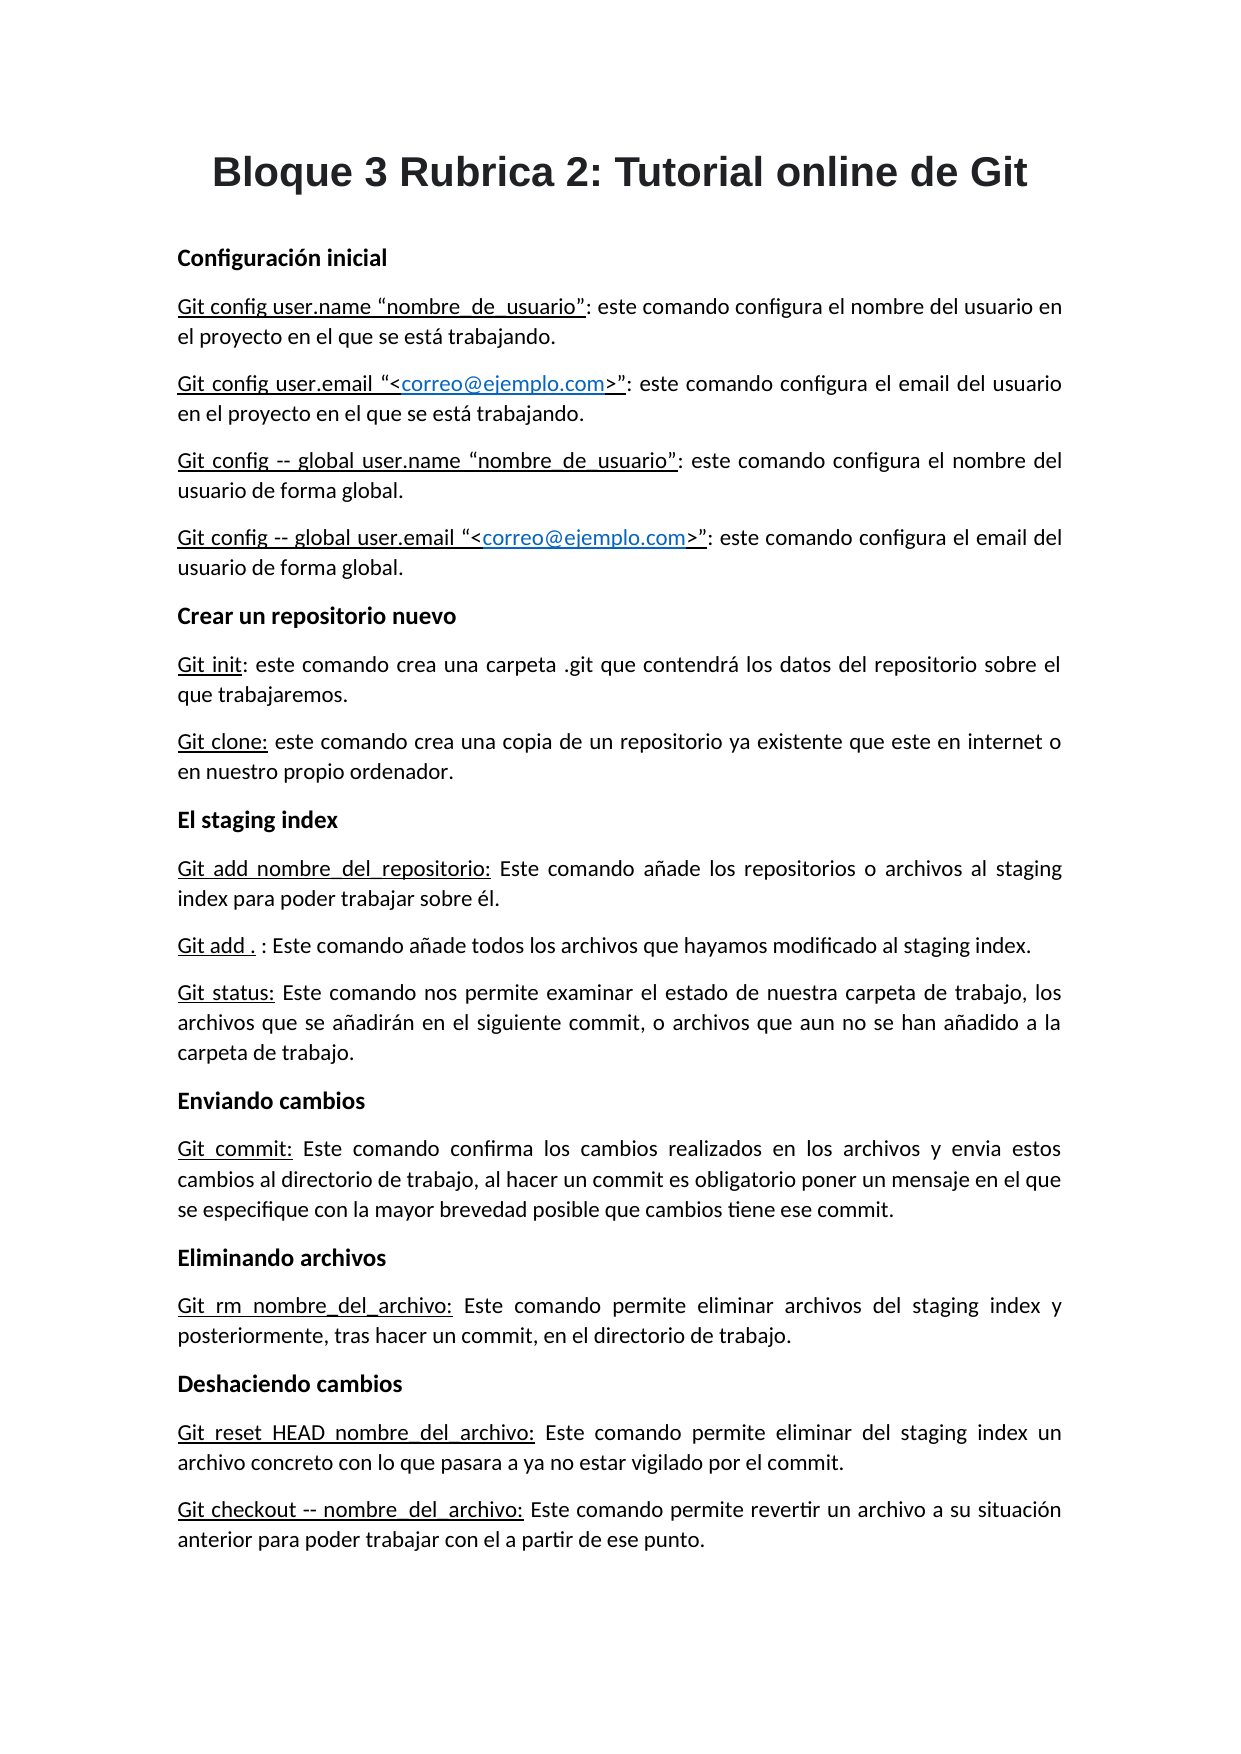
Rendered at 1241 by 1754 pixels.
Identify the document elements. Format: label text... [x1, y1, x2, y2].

text Crear un repositorio nuevo [177, 600, 1063, 631]
text Enviando cambios [177, 1085, 1063, 1115]
text Git rm nombre_del_archivo: Este comando permite eliminar archivos del staging index y posteriormente, tras hacer un commit, en el directorio de trabajo. [177, 1291, 1063, 1349]
text Git config user.name “nombre_de_usuario”: este comando configura el nombre del usuario en el proyecto en el que se está trabajando. [177, 292, 1063, 350]
text Configuración inicial [177, 242, 1063, 273]
text Git init: este comando crea una carpeta .git que contendrá los datos del repositorio sobre el que trabajaremos. [177, 650, 1063, 708]
text Git clone: este comando crea una copia de un repositorio ya existente que este en internet o en nuestro propio ordenador. [177, 727, 1063, 785]
text Git config -- global user.email “<correo@ejemplo.com>”: este comando configura el email del usuario de forma global. [177, 523, 1063, 581]
text El staging index [177, 804, 1063, 834]
text Deshaciendo cambios [177, 1368, 1063, 1399]
text Git add . : Este comando añade todos los archivos que hayamos modificado al staging index. [177, 931, 1063, 959]
text Git checkout -- nombre_del_archivo: Este comando permite revertir un archivo a su situación anterior para poder trabajar con el a partir de ese punto. [177, 1495, 1063, 1553]
text Git commit: Este comando confirma los cambios realizados en los archivos y envia estos cambios al directorio de trabajo, al hacer un commit es obligatorio poner un mensaje en el que se especifique con la mayor brevedad posible que cambios tiene ese commit. [177, 1134, 1063, 1223]
text Git config user.email “<correo@ejemplo.com>”: este comando configura el email del usuario en el proyecto en el que se está trabajando. [177, 369, 1063, 427]
text Eliminando archivos [177, 1242, 1063, 1272]
text Git add nombre_del_repositorio: Este comando añade los repositorios o archivos al staging index para poder trabajar sobre él. [177, 854, 1063, 912]
text Git config -- global user.name “nombre_de_usuario”: este comando configura el nombre del usuario de forma global. [177, 446, 1063, 504]
text Git reset HEAD nombre_del_archivo: Este comando permite eliminar del staging index un archivo concreto con lo que pasara a ya no estar vigilado por el commit. [177, 1418, 1063, 1476]
text Git status: Este comando nos permite examinar el estado de nuestra carpeta de trabajo, los archivos que se añadirán en el siguiente commit, o archivos que aun no se han añadido a la carpeta de trabajo. [177, 978, 1063, 1066]
text Bloque 3 Rubrica 2: Tutorial online de Git [177, 148, 1063, 196]
